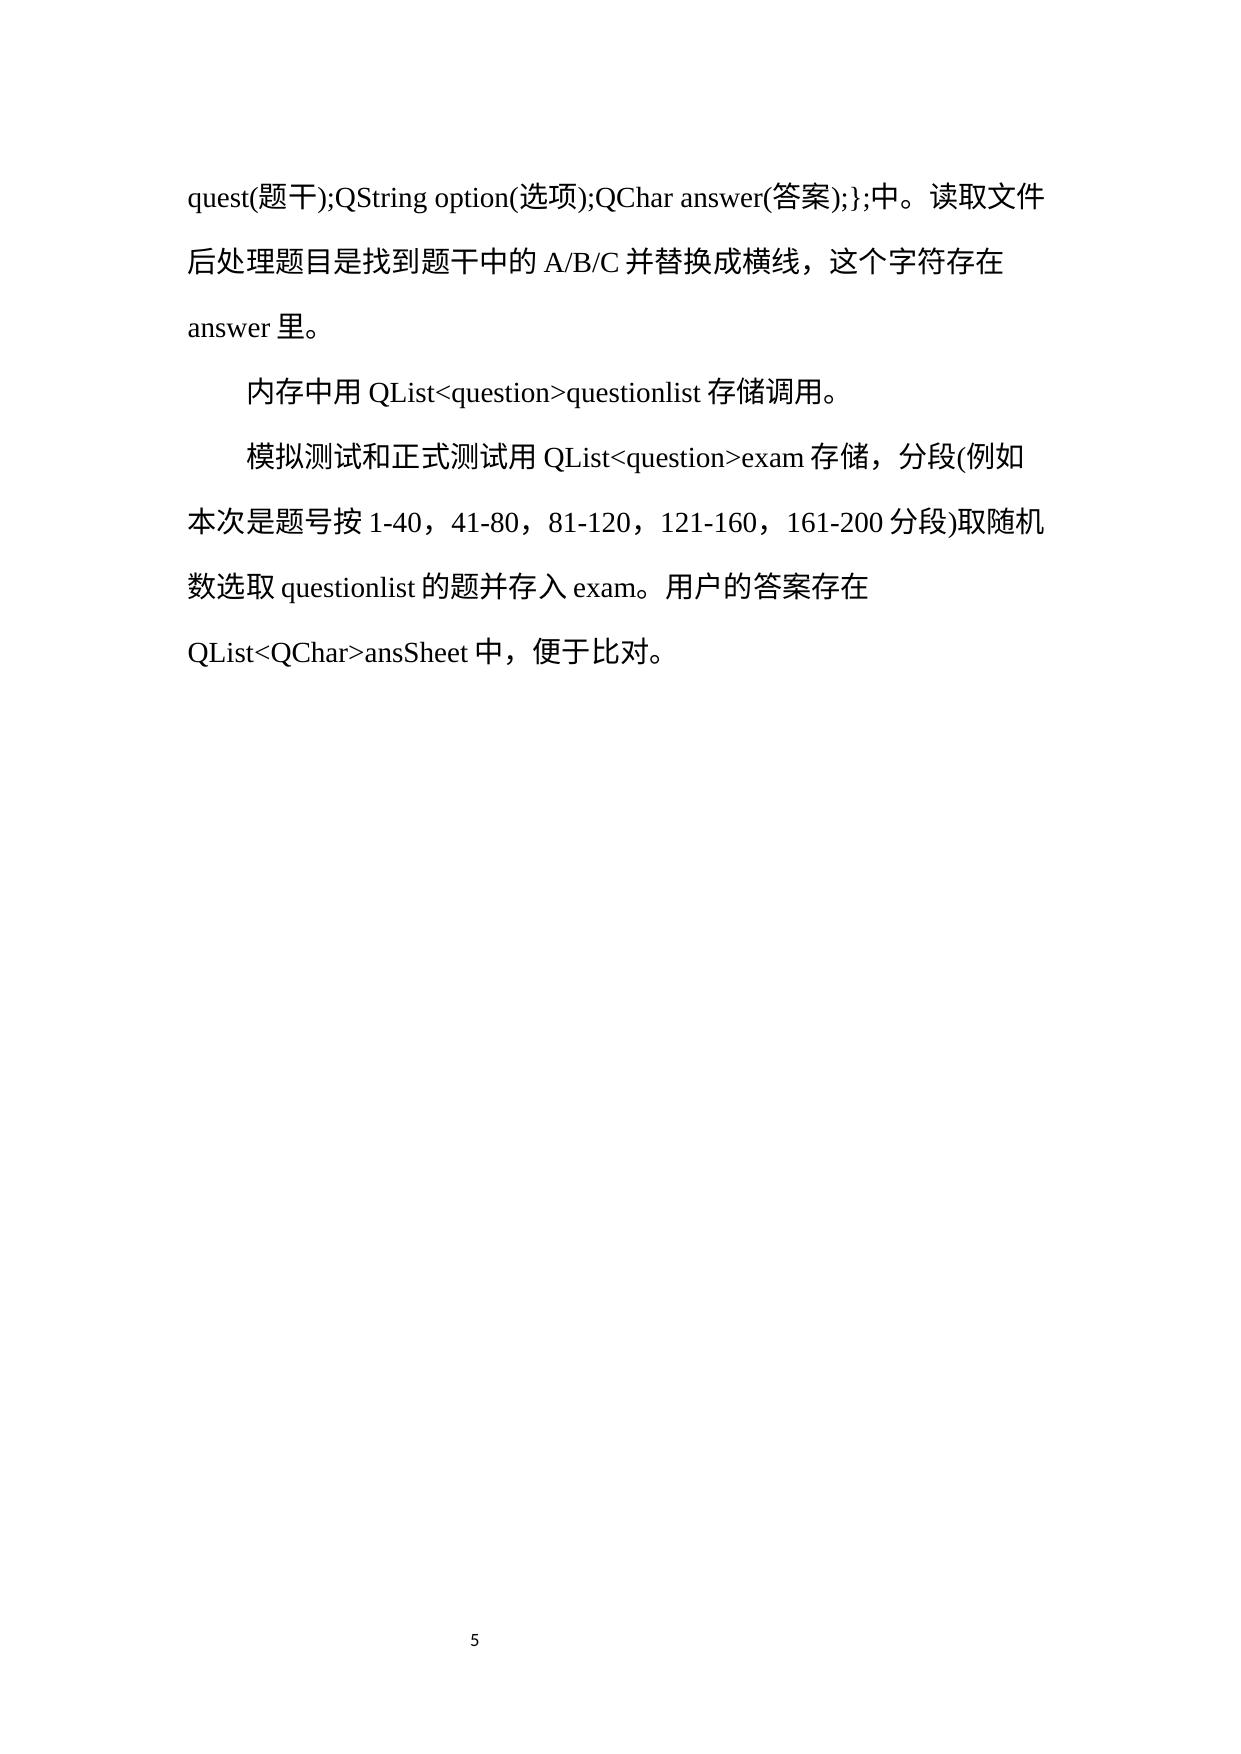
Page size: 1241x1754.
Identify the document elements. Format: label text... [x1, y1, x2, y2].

list 内存中用QList<question>questionlist存储调用。 [187, 357, 1053, 422]
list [187, 162, 1053, 357]
list 模拟测试和正式测试用QList<question>exam存储，分段(例如本次是题号按1-40，41-80，81-120，121-160，161-200分段)取随机数选取questionlist的题并存入exam。用户的答案存在QList<QChar>ansSheet中，便于比对。 [187, 422, 1053, 682]
